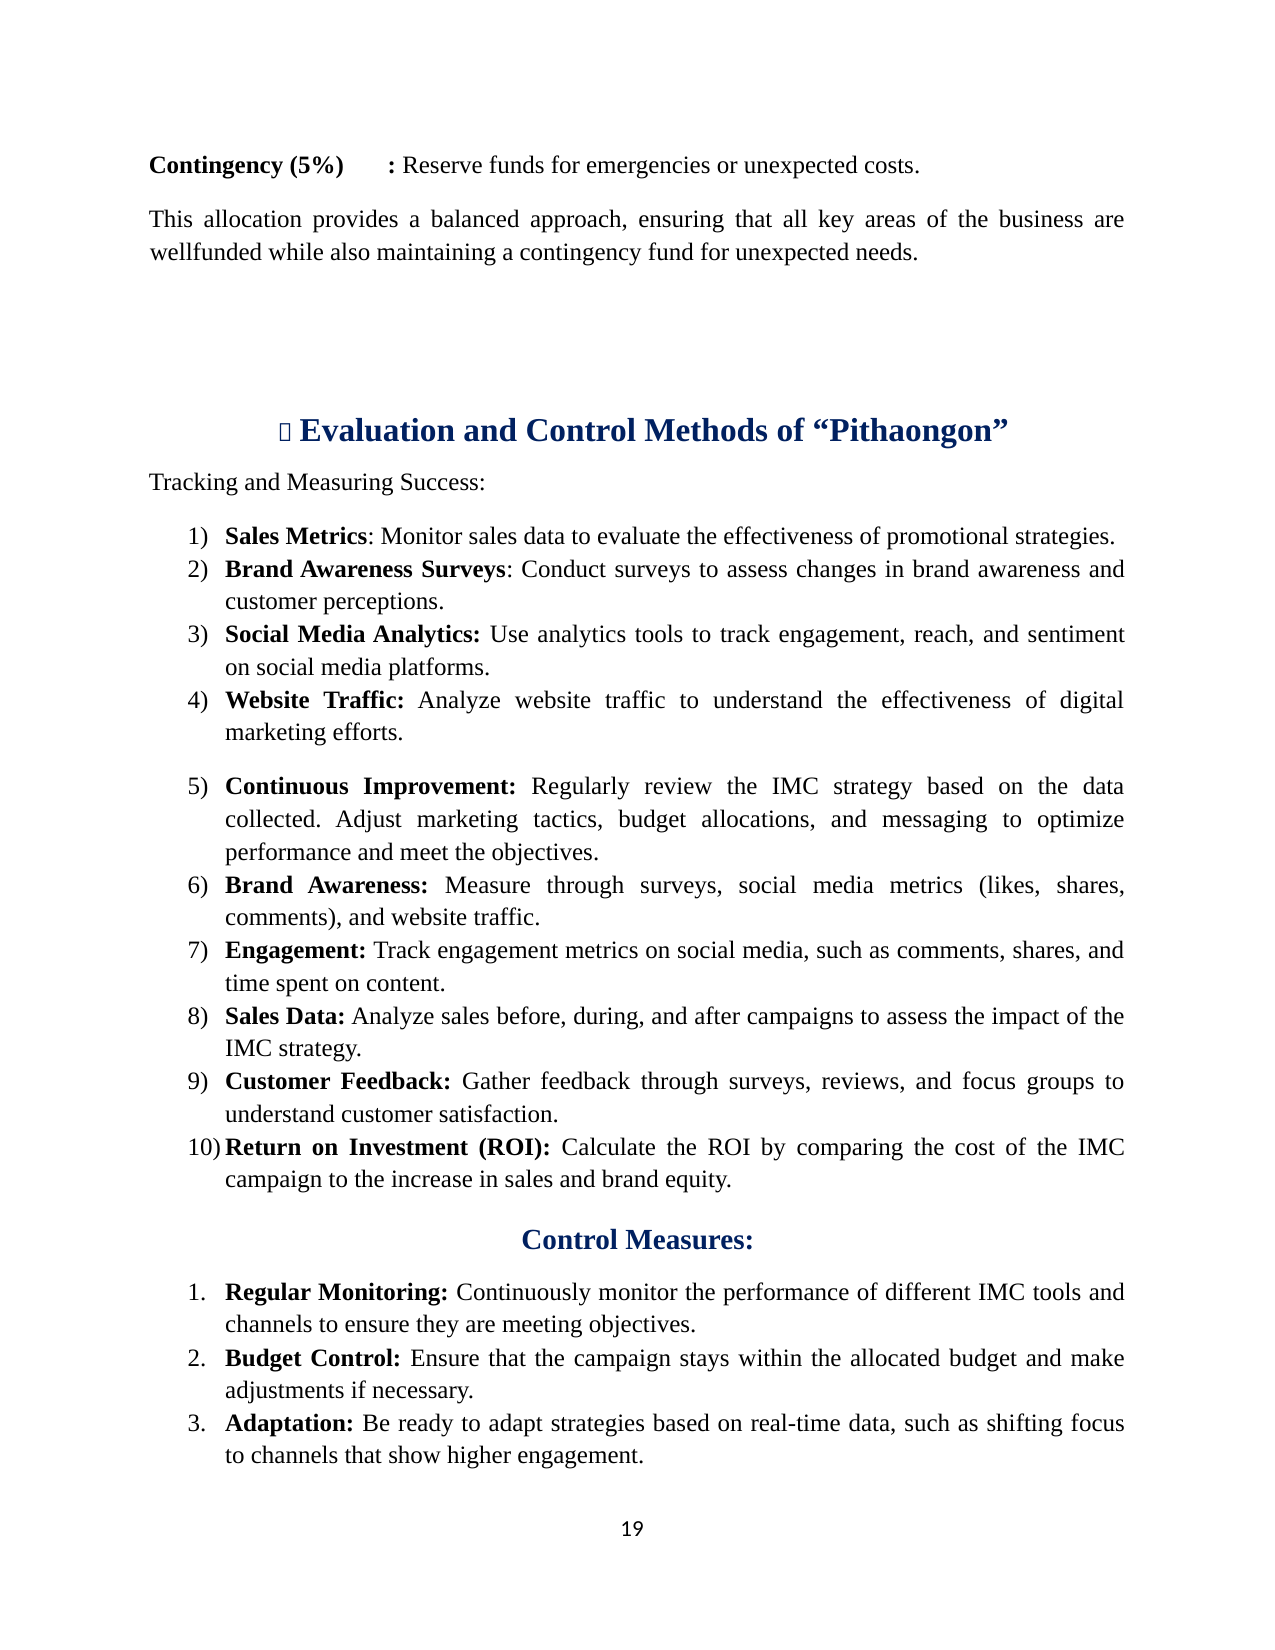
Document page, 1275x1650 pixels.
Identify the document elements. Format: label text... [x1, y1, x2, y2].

subtitle  Evaluation and Control Methods of “Pithaongon” [277, 410, 1126, 449]
list Return on Investment (ROI): Calculate the ROI by comparing the cost of the IMC campaign to the increase in sales and brand equity. [187, 1132, 1126, 1193]
list Social Media Analytics: Use analytics tools to track engagement, reach, and sentiment on social media platforms. [187, 619, 1126, 681]
text This allocation provides a balanced approach, ensuring that all key areas of the business are wellfunded while also maintaining a contingency fund for unexpected needs. [148, 204, 1126, 266]
list Customer Feedback: Gather feedback through surveys, reviews, and focus groups to understand customer satisfaction. [187, 1066, 1126, 1127]
list Engagement: Track engagement metrics on social media, such as comments, shares, and time spent on content. [187, 935, 1126, 996]
list Regular Monitoring: Continuously monitor the performance of different IMC tools and channels to ensure they are meeting objectives. [187, 1277, 1126, 1338]
list Brand Awareness Surveys: Conduct surveys to assess changes in brand awareness and customer perceptions. [187, 554, 1126, 615]
list Adaptation: Be ready to adapt strategies based on real-time data, such as shifting focus to channels that show higher engagement. [187, 1408, 1126, 1469]
list Sales Data: Analyze sales before, during, and after campaigns to assess the impact of the IMC strategy. [187, 1001, 1126, 1062]
list Brand Awareness: Measure through surveys, social media metrics (likes, shares, comments), and website traffic. [187, 870, 1126, 931]
list Sales Metrics: Monitor sales data to evaluate the effectiveness of promotional strategies. [187, 521, 1126, 549]
list Website Traffic: Analyze website traffic to understand the effectiveness of digital marketing efforts. [187, 685, 1126, 746]
list Continuous Improvement: Regularly review the IMC strategy based on the data collected. Adjust marketing tactics, budget allocations, and messaging to optimize performance and meet the objectives. [187, 771, 1126, 866]
list Budget Control: Ensure that the campaign stays within the allocated budget and make adjustments if necessary. [187, 1343, 1126, 1404]
text Control Measures: [159, 1222, 1116, 1256]
text Tracking and Measuring Success: [148, 467, 1126, 496]
text Contingency (5%) : Reserve funds for emergencies or unexpected costs. [148, 151, 1126, 179]
